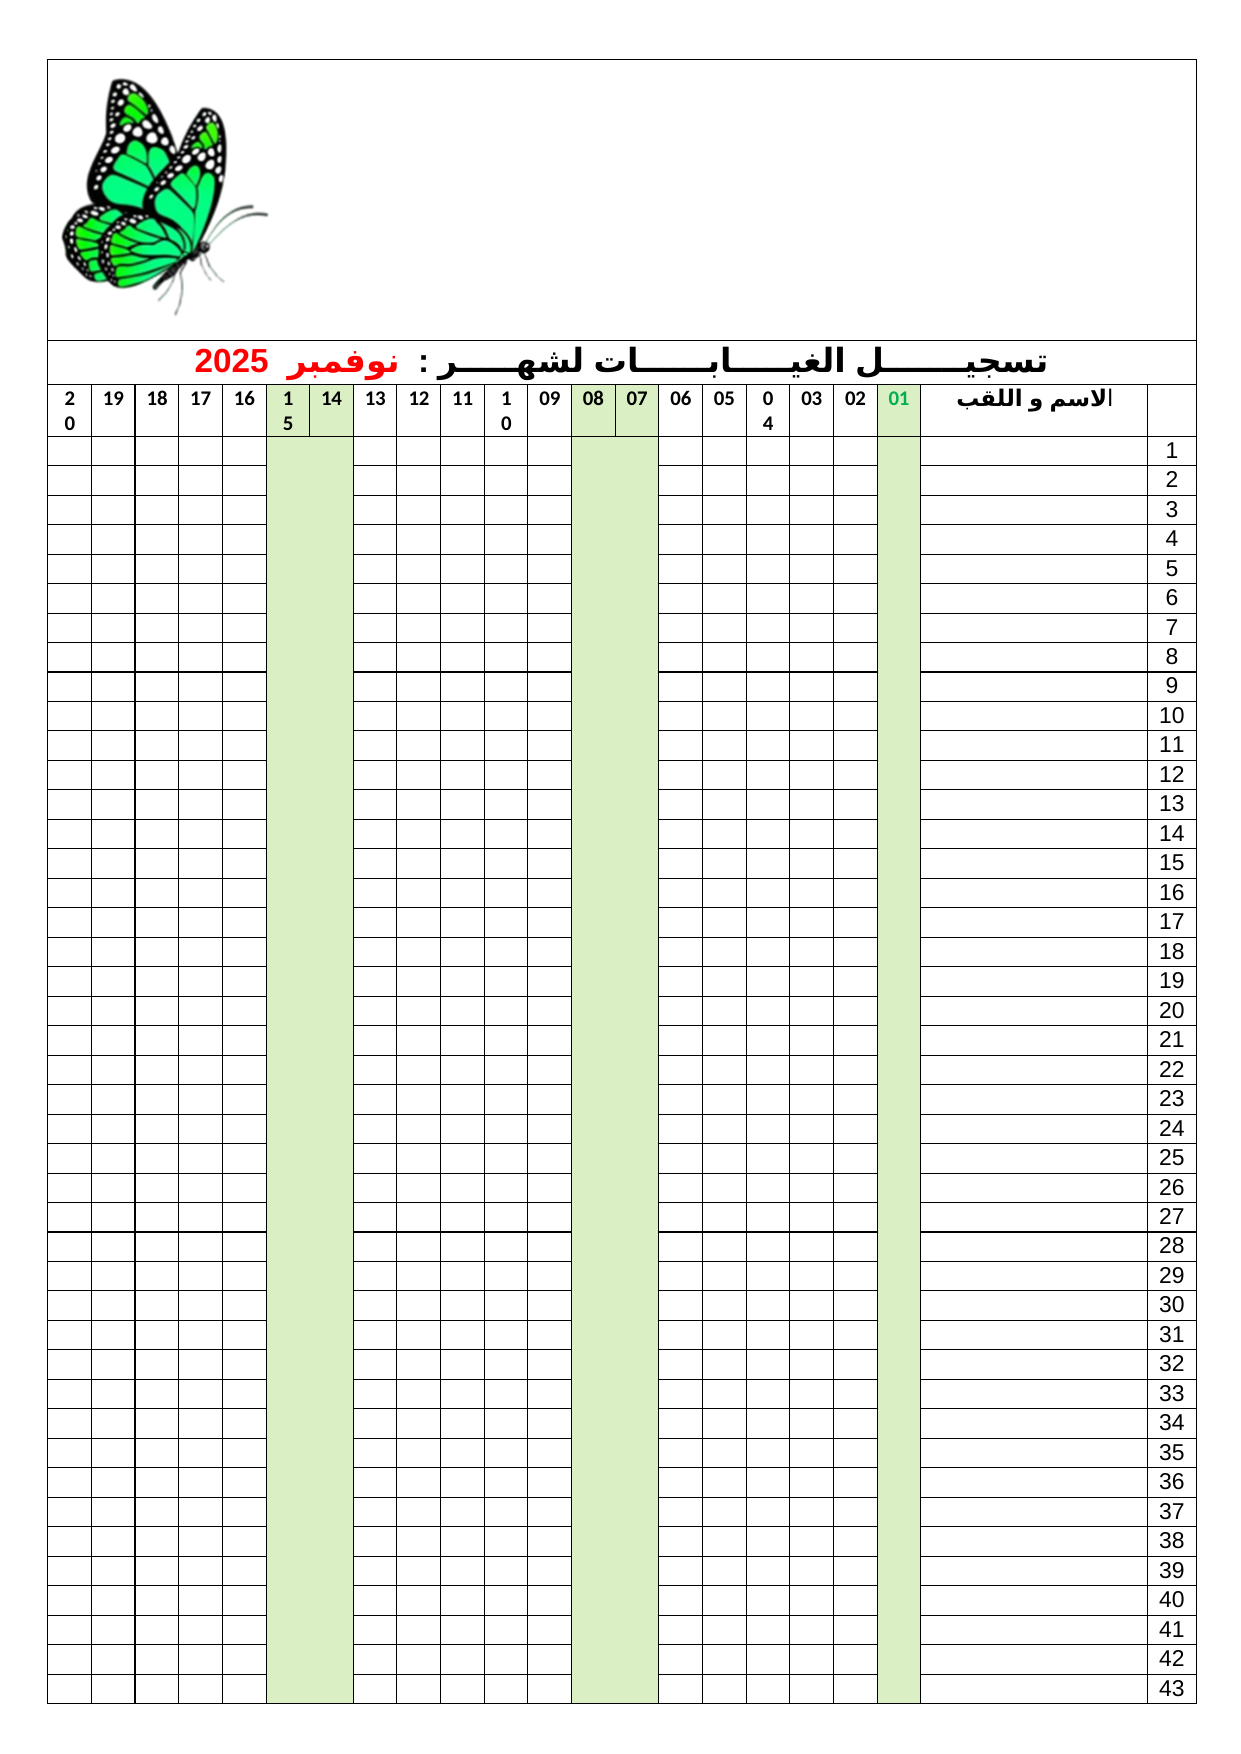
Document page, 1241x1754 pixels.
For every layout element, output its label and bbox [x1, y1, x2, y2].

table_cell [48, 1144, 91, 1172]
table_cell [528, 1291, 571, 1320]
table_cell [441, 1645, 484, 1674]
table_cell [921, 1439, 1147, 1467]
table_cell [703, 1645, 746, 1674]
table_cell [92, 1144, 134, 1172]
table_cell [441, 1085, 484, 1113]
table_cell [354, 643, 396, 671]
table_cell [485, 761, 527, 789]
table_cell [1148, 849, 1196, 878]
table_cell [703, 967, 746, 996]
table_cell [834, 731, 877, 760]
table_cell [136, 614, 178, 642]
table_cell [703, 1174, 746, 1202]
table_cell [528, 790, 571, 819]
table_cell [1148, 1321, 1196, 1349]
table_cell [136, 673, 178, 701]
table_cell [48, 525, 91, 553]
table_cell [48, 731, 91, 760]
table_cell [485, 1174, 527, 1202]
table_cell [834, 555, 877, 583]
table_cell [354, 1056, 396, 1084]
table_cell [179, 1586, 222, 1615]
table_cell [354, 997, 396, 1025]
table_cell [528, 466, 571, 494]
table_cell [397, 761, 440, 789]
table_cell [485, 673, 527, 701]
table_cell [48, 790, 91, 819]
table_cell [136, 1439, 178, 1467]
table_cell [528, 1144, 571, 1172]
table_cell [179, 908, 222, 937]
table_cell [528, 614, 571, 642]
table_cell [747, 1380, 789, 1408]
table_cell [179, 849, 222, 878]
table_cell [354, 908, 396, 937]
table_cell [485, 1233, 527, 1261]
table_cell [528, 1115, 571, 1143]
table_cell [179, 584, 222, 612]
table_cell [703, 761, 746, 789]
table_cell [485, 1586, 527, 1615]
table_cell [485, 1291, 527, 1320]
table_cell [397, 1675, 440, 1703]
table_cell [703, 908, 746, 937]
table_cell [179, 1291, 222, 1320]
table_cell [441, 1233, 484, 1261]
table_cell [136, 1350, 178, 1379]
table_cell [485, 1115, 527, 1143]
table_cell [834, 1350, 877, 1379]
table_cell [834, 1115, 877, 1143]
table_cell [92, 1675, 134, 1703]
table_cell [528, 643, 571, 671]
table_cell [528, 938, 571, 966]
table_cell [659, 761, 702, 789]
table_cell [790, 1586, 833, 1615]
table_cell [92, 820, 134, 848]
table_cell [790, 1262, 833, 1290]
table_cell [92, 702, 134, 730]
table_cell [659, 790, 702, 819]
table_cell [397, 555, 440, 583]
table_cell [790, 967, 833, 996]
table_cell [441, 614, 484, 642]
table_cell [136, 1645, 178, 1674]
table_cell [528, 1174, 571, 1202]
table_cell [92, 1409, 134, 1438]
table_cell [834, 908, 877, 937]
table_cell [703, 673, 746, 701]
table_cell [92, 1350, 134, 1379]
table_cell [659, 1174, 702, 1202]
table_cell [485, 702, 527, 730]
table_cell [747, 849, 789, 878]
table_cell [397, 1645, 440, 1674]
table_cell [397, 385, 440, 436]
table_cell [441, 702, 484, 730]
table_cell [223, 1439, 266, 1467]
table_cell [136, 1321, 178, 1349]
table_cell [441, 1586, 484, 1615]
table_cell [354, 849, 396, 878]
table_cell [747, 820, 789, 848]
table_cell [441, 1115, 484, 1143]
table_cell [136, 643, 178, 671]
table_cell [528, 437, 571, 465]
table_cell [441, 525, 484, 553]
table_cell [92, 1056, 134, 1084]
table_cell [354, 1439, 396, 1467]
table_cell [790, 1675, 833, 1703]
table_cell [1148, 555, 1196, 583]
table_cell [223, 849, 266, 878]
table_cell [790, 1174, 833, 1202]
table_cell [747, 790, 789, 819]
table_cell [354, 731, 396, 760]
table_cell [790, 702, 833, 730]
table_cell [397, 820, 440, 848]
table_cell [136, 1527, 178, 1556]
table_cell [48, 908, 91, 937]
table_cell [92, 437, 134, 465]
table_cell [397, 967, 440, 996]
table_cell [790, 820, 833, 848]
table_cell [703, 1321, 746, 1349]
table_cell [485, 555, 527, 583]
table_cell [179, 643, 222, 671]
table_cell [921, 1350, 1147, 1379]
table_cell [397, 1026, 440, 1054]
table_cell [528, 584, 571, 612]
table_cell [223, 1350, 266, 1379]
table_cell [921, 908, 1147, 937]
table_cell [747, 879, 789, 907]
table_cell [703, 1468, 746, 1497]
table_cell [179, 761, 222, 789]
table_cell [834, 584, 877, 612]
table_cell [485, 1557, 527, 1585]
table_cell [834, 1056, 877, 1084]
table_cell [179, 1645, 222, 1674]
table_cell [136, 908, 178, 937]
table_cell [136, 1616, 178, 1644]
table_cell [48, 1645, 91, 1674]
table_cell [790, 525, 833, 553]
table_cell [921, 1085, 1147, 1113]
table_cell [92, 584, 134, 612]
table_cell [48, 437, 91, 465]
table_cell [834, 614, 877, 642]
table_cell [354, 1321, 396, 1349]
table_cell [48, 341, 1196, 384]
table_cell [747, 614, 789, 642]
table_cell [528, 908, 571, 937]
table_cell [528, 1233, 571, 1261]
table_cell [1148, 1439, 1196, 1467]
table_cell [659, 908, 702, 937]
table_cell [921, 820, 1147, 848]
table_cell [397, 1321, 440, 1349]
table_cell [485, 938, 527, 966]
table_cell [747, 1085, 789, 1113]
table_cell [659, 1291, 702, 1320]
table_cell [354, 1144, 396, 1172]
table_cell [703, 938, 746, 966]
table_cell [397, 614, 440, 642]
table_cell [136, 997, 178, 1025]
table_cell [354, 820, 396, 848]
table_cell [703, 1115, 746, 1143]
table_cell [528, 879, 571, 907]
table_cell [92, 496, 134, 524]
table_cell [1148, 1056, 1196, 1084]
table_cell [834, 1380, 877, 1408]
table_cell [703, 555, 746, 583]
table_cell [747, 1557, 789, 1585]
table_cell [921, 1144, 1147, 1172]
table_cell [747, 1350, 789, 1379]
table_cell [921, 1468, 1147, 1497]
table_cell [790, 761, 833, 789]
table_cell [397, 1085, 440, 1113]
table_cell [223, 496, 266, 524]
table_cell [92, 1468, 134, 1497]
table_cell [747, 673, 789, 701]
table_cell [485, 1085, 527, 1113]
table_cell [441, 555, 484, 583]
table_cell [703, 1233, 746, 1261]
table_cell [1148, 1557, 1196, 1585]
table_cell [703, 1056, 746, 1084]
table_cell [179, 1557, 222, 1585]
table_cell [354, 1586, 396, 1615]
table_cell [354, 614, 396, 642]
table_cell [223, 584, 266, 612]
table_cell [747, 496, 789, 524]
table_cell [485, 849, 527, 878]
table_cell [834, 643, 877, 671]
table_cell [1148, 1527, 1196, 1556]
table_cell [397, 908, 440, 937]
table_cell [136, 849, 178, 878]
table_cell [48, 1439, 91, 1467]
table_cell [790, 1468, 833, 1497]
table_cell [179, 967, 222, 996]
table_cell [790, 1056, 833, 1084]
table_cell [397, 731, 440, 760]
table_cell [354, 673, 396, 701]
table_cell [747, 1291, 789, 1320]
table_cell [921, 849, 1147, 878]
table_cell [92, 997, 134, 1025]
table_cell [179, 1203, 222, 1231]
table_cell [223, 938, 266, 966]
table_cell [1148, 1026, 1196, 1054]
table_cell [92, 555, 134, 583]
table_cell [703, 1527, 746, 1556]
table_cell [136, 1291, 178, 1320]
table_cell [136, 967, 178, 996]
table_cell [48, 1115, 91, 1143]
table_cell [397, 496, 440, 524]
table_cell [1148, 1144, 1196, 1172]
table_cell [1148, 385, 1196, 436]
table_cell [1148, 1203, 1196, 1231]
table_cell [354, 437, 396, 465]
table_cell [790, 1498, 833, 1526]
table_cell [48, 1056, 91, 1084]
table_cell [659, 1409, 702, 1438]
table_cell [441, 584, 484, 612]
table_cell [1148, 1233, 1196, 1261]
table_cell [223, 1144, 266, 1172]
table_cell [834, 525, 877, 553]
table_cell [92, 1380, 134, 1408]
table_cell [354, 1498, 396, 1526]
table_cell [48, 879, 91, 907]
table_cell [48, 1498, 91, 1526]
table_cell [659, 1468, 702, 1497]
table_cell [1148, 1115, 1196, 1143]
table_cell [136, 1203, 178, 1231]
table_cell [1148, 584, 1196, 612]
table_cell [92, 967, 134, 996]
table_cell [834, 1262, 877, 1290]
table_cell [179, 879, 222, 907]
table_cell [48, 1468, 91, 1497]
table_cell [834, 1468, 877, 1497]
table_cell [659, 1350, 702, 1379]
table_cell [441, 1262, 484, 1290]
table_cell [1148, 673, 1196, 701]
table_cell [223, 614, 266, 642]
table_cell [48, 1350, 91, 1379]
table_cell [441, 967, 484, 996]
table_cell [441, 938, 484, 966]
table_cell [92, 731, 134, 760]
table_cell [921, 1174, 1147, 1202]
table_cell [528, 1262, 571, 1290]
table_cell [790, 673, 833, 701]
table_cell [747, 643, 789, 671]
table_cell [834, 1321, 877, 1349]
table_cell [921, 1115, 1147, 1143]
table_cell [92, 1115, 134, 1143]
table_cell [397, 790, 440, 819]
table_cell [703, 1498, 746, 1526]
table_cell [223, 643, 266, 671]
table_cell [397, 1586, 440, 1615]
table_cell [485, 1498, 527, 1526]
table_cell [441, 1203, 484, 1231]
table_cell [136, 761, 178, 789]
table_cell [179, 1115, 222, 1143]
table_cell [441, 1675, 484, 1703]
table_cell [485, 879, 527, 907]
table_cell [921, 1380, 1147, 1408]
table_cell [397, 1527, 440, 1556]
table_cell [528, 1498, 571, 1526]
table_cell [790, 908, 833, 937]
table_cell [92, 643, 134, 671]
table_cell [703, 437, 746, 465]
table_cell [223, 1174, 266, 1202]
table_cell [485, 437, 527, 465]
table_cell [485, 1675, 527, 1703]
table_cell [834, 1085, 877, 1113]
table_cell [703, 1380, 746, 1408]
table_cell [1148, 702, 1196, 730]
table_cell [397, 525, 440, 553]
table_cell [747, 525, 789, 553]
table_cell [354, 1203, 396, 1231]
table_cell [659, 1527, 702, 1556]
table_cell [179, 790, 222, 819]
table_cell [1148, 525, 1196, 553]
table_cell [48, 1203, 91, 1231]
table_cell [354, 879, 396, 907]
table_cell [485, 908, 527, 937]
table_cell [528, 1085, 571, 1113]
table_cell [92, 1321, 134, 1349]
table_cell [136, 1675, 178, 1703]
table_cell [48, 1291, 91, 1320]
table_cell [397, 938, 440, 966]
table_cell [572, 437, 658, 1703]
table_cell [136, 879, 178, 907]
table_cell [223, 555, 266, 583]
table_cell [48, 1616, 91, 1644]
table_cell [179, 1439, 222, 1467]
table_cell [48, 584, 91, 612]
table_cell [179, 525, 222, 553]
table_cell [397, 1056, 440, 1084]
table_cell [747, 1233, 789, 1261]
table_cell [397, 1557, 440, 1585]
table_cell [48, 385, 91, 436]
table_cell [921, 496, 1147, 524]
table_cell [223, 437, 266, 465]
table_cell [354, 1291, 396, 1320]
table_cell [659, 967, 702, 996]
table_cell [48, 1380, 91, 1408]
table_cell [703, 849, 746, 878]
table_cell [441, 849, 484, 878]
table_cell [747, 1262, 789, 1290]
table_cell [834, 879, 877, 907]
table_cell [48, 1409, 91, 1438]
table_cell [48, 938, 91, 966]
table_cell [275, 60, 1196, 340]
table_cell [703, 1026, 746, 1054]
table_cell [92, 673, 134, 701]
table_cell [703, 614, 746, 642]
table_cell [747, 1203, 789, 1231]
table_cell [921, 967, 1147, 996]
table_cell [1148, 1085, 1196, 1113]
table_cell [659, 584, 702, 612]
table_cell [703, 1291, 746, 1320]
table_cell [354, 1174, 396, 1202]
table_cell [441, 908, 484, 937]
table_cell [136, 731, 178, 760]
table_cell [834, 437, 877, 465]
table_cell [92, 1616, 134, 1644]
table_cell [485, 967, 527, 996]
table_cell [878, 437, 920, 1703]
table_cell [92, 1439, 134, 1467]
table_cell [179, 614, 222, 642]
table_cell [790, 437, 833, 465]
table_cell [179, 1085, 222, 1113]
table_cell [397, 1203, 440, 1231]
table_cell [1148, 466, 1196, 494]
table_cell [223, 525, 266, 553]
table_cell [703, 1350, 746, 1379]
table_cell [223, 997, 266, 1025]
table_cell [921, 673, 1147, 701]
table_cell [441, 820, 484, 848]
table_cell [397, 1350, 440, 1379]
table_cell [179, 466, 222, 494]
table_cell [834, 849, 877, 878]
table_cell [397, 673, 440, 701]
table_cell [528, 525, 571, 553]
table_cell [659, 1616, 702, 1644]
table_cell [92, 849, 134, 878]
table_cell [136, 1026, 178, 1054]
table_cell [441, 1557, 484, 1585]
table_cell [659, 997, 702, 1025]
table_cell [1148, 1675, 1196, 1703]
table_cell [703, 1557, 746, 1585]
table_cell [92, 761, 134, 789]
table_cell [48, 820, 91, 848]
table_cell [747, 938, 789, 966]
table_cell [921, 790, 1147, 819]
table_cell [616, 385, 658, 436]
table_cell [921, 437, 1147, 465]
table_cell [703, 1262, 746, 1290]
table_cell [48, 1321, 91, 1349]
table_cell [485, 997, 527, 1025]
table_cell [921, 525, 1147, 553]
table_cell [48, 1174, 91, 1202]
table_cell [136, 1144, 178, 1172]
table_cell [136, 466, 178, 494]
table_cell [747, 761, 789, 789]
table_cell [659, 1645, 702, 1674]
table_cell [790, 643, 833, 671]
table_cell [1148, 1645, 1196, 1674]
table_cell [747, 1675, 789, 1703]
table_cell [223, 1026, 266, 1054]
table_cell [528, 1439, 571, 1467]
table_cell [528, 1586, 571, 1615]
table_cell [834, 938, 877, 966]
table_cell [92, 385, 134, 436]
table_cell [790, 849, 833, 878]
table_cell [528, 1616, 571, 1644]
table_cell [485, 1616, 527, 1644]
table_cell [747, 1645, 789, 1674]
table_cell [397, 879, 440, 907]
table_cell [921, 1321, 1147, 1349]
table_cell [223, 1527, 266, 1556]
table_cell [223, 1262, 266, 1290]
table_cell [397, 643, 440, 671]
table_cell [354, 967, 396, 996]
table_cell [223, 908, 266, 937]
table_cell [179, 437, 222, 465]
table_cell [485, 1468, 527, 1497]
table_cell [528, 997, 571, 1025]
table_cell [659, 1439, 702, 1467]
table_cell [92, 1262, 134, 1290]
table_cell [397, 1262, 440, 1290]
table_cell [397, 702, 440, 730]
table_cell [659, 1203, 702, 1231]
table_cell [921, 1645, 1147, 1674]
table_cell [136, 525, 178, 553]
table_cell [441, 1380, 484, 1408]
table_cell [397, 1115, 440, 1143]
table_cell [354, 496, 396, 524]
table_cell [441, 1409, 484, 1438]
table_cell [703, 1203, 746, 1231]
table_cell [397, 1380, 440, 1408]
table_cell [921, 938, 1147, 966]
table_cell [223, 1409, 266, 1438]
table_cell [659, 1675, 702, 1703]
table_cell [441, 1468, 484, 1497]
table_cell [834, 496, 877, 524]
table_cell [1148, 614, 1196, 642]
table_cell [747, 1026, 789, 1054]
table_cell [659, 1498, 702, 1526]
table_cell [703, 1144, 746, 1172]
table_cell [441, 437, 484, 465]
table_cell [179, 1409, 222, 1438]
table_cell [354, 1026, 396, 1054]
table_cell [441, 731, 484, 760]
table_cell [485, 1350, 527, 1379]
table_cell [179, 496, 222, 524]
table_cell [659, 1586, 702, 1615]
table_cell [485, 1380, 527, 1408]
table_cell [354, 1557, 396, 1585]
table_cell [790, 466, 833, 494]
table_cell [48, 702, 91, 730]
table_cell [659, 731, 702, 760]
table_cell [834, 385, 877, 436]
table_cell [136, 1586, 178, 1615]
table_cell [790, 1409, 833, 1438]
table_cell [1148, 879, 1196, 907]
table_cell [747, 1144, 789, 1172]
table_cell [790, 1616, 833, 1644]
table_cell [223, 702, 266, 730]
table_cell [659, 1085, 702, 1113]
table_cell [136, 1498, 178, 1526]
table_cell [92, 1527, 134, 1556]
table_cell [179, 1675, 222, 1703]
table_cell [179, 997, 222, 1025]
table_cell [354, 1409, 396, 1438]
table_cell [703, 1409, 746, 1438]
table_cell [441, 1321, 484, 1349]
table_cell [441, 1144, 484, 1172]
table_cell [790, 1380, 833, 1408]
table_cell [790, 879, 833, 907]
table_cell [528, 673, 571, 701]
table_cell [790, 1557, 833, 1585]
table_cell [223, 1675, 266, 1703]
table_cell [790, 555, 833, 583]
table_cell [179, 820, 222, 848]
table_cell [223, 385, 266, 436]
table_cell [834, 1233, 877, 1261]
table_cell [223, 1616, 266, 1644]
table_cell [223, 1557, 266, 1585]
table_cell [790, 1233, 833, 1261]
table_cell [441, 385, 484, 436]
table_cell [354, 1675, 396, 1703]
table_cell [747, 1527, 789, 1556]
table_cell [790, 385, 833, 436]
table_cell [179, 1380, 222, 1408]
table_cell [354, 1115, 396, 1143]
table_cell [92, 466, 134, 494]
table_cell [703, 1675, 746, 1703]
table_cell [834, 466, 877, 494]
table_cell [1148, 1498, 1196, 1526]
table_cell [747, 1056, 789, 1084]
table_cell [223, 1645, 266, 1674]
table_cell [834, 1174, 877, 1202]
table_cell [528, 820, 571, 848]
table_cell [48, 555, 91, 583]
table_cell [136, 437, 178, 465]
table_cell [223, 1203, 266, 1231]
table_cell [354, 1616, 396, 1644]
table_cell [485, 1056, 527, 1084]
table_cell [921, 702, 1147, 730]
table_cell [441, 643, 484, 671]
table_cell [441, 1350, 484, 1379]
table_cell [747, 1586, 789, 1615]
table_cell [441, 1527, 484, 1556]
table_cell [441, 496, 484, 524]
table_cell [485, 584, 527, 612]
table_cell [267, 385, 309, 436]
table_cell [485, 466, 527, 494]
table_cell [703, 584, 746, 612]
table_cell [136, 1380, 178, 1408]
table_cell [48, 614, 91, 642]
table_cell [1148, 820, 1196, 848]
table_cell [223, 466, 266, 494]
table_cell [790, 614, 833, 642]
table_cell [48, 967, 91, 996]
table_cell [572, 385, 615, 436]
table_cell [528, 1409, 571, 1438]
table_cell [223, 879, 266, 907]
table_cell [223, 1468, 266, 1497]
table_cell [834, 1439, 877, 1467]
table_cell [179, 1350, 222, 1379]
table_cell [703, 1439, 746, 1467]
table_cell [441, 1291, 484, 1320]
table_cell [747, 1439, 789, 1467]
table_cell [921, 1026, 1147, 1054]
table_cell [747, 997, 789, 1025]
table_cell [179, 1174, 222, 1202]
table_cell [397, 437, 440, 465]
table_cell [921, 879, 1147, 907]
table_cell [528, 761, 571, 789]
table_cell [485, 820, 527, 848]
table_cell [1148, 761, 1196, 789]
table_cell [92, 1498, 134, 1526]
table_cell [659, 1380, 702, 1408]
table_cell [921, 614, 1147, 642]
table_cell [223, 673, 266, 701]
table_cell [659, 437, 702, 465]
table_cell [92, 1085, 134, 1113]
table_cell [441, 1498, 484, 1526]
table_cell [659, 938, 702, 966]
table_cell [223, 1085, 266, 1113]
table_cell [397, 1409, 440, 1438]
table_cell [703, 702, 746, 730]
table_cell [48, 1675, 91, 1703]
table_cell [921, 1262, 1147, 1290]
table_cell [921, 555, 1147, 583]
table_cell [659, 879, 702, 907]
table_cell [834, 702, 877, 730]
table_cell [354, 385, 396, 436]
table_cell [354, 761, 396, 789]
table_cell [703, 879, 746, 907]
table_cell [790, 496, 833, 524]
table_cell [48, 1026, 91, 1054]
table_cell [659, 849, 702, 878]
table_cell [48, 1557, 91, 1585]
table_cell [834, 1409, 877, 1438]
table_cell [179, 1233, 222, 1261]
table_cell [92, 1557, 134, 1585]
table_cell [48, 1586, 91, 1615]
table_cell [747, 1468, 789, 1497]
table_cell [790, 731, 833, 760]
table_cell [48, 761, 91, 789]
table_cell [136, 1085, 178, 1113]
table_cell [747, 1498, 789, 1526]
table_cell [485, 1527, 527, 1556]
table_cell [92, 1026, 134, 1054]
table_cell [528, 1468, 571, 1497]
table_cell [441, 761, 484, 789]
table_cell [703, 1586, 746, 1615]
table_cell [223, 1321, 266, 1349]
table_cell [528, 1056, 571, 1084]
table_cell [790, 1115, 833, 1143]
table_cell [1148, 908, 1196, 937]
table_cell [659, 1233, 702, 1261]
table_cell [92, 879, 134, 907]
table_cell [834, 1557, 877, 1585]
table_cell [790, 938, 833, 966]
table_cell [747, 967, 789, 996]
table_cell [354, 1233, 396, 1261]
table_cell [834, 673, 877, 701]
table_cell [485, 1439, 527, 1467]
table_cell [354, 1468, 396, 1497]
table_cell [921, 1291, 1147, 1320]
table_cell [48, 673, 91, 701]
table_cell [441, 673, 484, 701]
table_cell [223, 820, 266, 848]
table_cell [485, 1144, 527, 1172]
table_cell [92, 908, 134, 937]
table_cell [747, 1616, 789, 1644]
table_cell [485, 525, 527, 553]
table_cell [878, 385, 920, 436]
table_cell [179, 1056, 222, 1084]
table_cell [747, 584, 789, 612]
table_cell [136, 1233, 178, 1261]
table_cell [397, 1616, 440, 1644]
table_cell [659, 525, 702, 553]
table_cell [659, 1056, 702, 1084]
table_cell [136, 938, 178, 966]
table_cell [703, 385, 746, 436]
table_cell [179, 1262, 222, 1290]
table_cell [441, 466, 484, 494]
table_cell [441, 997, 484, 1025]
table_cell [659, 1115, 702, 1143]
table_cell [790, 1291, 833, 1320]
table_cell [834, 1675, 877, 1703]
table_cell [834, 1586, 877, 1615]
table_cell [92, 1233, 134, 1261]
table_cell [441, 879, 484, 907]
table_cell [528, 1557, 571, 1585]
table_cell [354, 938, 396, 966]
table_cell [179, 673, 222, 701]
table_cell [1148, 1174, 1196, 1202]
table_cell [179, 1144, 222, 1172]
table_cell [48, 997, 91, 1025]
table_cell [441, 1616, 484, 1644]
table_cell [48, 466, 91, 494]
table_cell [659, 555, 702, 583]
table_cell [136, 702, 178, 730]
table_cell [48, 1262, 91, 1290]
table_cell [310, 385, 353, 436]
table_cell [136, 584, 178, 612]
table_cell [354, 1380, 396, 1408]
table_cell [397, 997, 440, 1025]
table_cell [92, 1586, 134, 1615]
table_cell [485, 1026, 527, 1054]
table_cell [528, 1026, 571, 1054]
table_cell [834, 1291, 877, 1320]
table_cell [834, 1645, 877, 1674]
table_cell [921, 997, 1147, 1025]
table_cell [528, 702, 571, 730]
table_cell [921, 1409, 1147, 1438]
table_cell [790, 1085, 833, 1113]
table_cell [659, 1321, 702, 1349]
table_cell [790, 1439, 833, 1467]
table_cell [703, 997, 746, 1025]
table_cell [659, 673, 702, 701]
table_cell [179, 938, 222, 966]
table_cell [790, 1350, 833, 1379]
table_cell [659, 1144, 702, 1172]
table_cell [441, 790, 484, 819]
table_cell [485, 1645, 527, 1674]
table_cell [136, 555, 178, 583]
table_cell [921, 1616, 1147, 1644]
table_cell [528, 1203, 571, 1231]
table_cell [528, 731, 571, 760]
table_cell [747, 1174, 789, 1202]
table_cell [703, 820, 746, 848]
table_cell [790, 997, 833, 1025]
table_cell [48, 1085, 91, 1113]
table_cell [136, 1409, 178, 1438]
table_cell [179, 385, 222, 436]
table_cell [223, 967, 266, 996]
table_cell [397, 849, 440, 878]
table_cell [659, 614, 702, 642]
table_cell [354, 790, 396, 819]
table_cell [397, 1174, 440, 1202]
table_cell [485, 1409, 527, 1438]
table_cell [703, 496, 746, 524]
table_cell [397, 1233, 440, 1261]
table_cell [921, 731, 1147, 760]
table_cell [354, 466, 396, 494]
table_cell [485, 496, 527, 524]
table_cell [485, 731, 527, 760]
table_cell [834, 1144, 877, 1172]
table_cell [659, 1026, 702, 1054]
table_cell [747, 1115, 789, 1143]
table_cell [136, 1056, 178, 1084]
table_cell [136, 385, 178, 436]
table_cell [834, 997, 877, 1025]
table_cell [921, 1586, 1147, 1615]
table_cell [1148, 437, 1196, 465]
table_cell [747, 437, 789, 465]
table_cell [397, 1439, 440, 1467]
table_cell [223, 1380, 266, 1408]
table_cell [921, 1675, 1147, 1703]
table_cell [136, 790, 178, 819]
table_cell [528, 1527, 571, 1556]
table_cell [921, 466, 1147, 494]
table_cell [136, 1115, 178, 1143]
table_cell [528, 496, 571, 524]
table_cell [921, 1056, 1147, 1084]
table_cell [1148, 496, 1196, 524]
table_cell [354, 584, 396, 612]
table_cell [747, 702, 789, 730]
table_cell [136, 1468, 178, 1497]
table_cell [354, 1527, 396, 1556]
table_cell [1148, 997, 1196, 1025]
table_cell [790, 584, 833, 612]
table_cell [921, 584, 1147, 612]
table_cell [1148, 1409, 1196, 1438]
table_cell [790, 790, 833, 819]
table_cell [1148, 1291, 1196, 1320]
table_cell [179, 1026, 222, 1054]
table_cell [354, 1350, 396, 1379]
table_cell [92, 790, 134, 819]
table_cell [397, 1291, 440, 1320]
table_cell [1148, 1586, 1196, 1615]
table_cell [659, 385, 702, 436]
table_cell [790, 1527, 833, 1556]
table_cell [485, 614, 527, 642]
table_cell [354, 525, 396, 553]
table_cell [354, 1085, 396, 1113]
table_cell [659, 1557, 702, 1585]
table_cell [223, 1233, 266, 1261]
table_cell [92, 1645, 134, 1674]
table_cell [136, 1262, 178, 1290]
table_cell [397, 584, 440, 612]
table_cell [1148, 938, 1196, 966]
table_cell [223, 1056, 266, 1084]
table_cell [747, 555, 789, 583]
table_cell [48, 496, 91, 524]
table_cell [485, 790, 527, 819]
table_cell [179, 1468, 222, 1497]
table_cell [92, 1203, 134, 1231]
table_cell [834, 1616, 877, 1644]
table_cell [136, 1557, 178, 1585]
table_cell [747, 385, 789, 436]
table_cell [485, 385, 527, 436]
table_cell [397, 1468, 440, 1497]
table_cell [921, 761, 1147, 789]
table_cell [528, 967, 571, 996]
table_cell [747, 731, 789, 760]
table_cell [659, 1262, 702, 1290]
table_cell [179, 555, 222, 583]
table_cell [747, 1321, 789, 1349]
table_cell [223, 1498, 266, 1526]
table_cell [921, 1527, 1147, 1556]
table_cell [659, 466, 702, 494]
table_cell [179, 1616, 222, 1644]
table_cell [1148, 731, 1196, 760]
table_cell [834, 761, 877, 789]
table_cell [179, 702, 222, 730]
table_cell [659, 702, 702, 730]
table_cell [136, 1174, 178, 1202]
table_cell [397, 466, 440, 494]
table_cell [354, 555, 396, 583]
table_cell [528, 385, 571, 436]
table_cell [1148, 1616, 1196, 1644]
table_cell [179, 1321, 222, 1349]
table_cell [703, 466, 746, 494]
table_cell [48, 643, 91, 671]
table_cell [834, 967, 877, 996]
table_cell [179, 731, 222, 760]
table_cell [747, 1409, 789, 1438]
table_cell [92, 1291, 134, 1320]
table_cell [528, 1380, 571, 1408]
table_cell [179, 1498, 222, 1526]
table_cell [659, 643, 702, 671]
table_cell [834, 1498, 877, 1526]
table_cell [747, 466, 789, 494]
picture [21, 59, 275, 341]
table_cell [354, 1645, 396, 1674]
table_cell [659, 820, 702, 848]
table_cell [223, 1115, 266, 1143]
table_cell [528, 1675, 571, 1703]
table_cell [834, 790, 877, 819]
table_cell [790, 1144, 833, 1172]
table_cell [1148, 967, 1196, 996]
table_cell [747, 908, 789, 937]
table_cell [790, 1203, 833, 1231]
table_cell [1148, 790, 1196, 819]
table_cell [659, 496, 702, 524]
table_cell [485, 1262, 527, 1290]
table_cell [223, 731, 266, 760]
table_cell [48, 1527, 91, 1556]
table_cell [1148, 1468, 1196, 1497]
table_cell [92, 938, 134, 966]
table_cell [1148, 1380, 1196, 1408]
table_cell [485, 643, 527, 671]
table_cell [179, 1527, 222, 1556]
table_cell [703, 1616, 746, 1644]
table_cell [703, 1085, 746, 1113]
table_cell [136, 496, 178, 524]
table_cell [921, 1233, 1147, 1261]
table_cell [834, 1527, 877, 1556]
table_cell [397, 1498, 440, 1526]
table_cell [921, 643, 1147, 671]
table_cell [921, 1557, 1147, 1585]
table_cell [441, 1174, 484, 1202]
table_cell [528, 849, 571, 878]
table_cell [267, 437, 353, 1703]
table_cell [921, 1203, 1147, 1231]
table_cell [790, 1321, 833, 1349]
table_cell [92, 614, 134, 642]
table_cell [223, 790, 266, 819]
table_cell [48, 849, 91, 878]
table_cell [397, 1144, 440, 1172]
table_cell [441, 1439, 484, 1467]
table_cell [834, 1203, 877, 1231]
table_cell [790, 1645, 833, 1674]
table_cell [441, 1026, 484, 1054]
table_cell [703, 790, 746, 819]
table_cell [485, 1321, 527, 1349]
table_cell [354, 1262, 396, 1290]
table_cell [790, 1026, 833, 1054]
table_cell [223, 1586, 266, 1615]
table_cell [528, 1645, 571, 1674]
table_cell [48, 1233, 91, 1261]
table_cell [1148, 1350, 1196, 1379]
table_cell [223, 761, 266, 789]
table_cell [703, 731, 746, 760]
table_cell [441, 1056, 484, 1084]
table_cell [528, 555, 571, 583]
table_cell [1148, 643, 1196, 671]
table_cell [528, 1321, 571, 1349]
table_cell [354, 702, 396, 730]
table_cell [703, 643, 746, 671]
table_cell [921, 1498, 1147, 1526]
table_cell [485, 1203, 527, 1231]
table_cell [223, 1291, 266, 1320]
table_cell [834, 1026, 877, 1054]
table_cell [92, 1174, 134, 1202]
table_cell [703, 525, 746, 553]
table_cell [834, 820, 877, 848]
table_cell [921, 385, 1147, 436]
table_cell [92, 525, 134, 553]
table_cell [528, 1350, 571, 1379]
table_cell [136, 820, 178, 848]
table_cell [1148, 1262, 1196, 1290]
